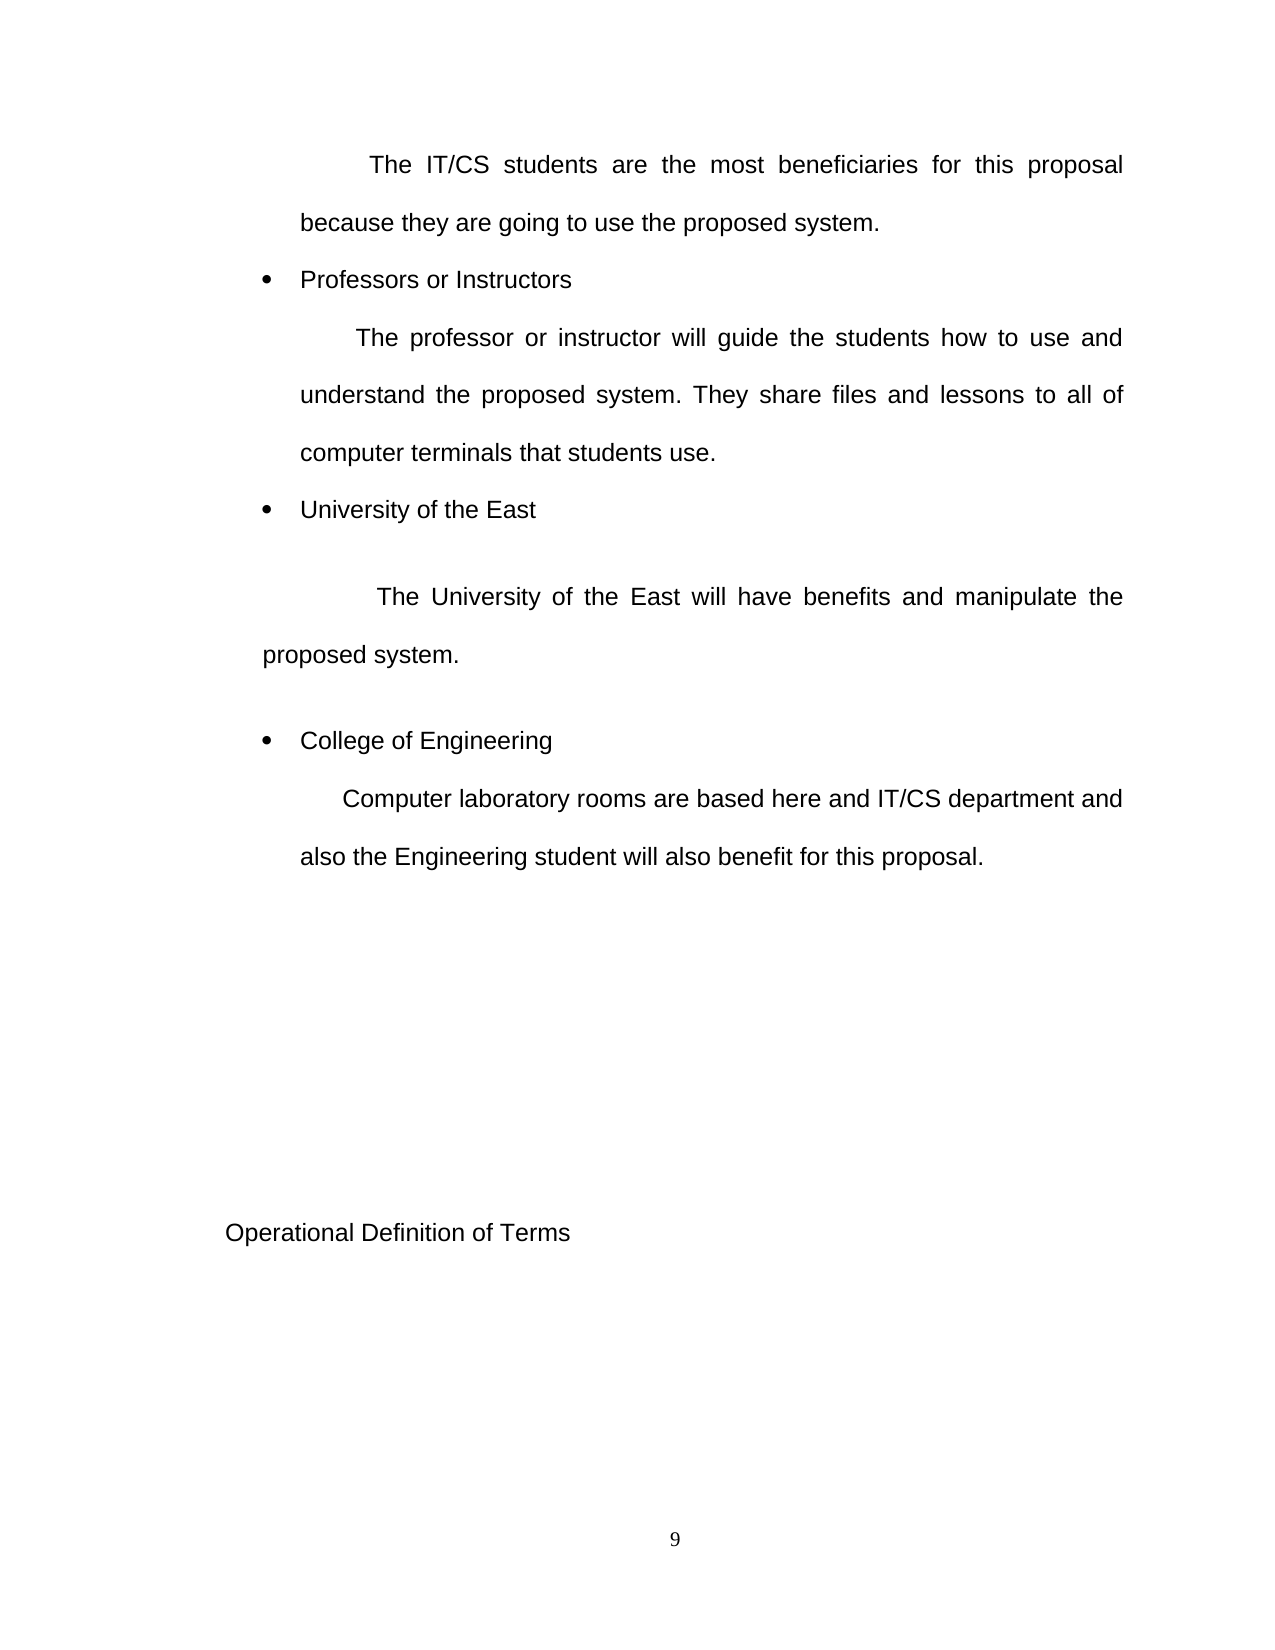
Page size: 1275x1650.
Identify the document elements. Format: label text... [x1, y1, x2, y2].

list Computer laboratory rooms are based here and IT/CS department and also the Engineering student will also benefit for this proposal. [300, 784, 1125, 870]
list The IT/CS students are the most beneficiaries for this proposal because they are going to use the proposed system. [300, 150, 1125, 236]
text Operational Definition of Terms [225, 1217, 1125, 1246]
list University of the East [262, 495, 1125, 524]
list College of Engineering [262, 726, 1125, 755]
list Professors or Instructors [262, 265, 1125, 294]
text The University of the East will have benefits and manipulate the proposed system. [262, 582, 1125, 668]
list The professor or instructor will guide the students how to use and understand the proposed system. They share files and lessons to all of computer terminals that students use. [300, 323, 1125, 466]
